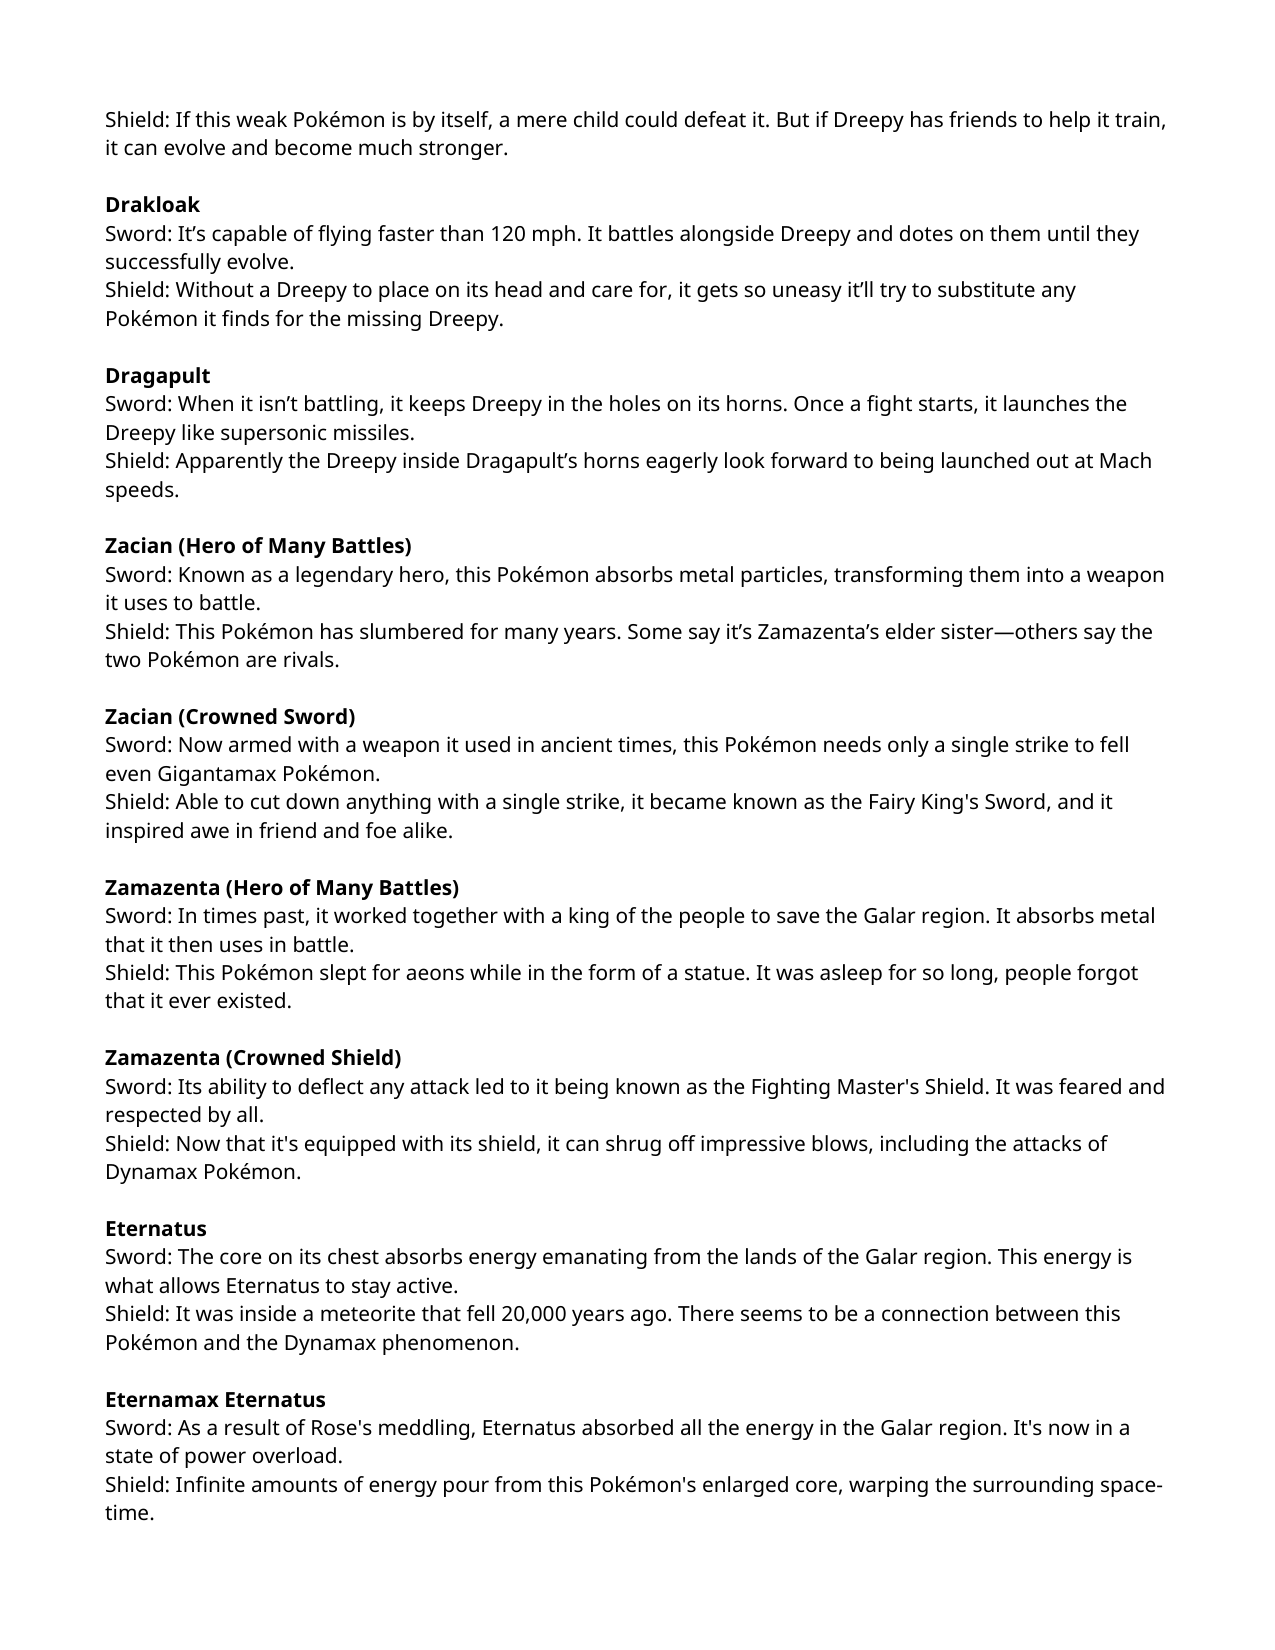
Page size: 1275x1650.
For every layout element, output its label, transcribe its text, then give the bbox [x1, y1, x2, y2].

text Eternamax Eternatus [105, 1385, 1170, 1413]
text Sword: As a result of Rose's meddling, Eternatus absorbed all the energy in the Galar region. It's now in a state of power overload. [105, 1413, 1170, 1470]
text Sword: Its ability to deflect any attack led to it being known as the Fighting Master's Shield. It was feared and respected by all. [105, 1072, 1170, 1129]
text Shield: Now that it's equipped with its shield, it can shrug off impressive blows, including the attacks of Dynamax Pokémon. Eternatus Sword: The core on its chest absorbs energy emanating from the lands of the Galar region. This energy is what allows Eternatus to stay active. Shield: It was inside a meteorite that fell 20,000 years ago. There seems to be a connection between this Pokémon and the Dynamax phenomenon. [105, 1129, 1170, 1356]
text Zamazenta (Crowned Shield) [105, 1043, 1170, 1072]
text Sword: Now armed with a weapon it used in ancient times, this Pokémon needs only a single strike to fell even Gigantamax Pokémon. [105, 731, 1170, 787]
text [105, 1470, 1170, 1527]
text Zacian (Crowned Sword) [105, 702, 1170, 731]
text Shield: Able to cut down anything with a single strike, it became known as the Fairy King's Sword, and it inspired awe in friend and foe alike. Zamazenta (Hero of Many Battles) Sword: In times past, it worked together with a king of the people to save the Galar region. It absorbs metal that it then uses in battle. Shield: This Pokémon slept for aeons while in the form of a statue. It was asleep for so long, people forgot that it ever existed. [105, 787, 1170, 1015]
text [105, 105, 1170, 674]
